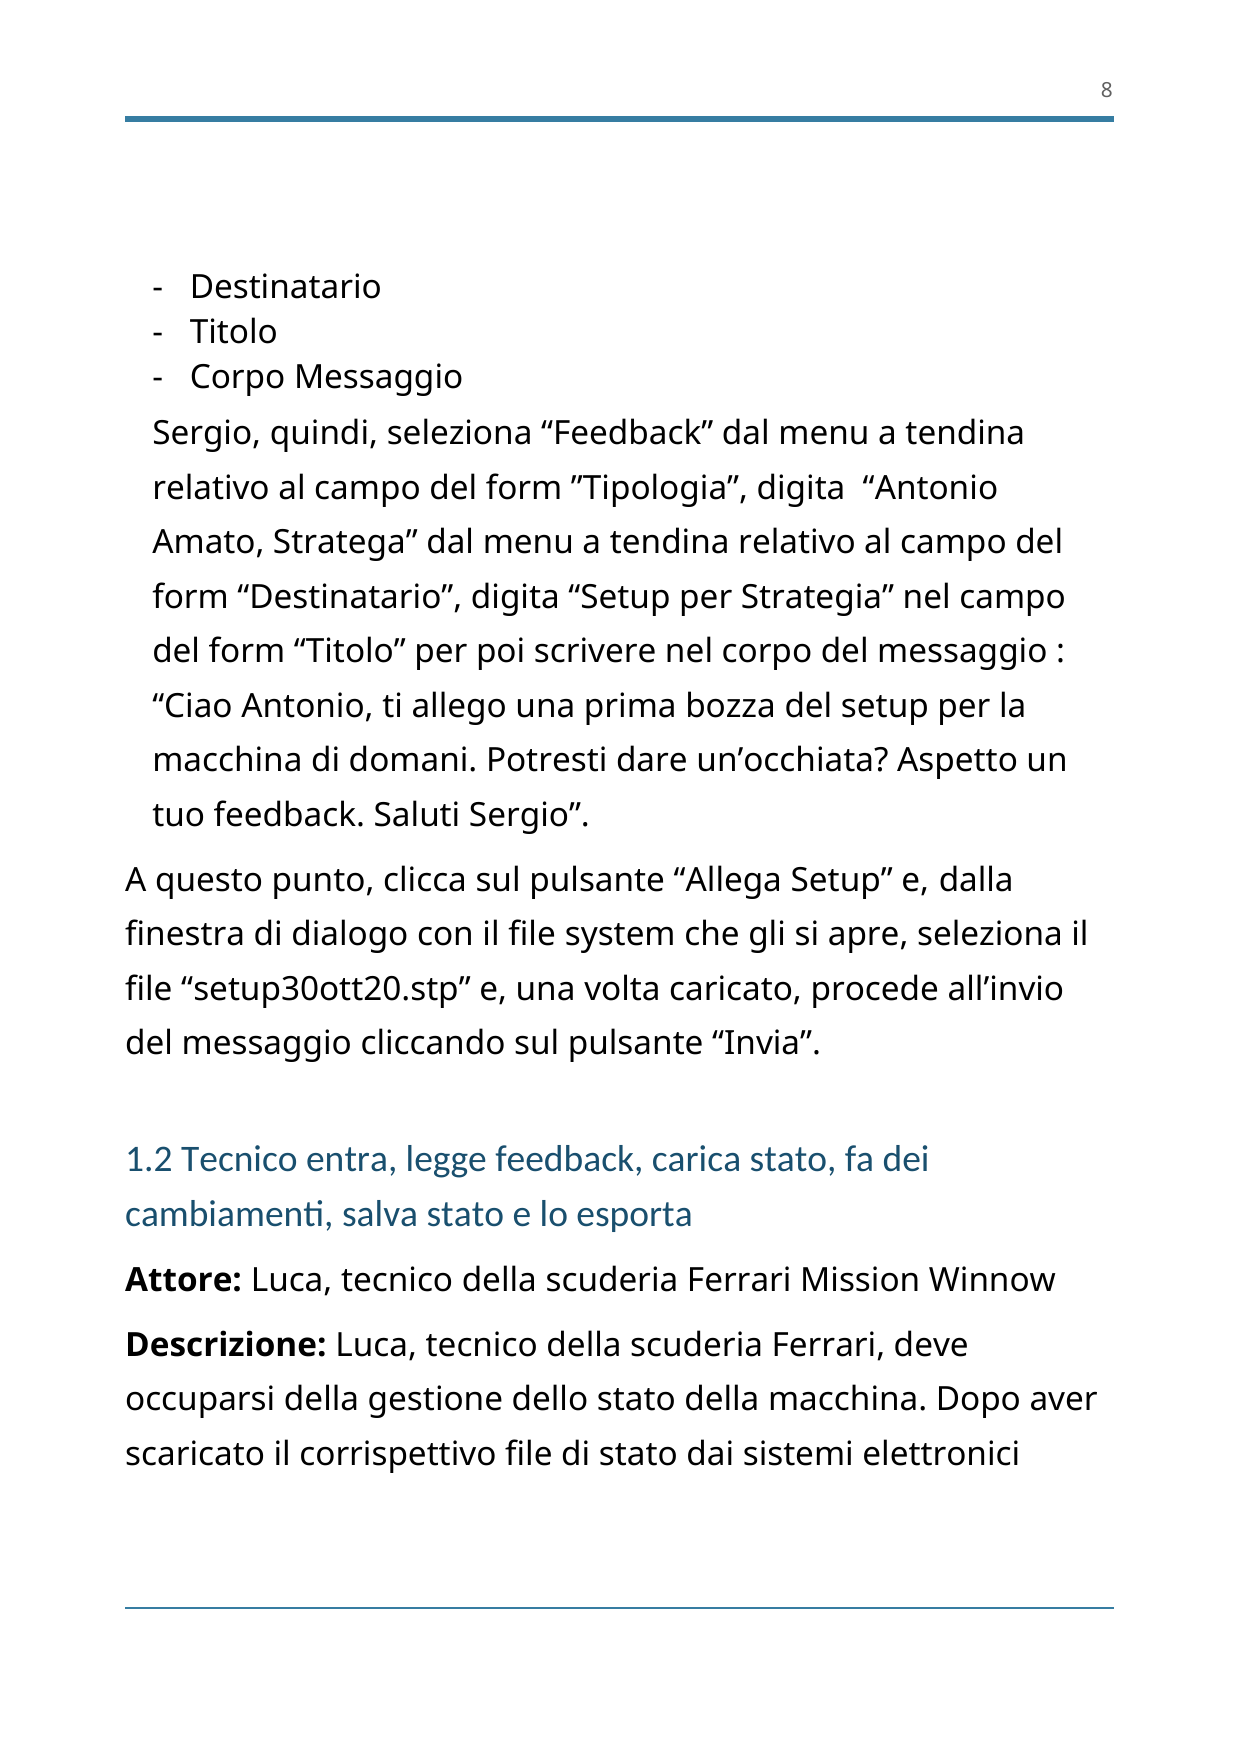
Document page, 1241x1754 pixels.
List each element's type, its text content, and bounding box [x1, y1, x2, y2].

text Attore: Luca, tecnico della scuderia Ferrari Mission Winnow [125, 1255, 1115, 1301]
list Corpo Messaggio [152, 353, 1115, 399]
list Destinatario [152, 262, 1115, 308]
list Titolo [152, 308, 1115, 353]
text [125, 1320, 1115, 1475]
text 1.2 Tecnico entra, legge feedback, carica stato, fa dei cambiamenti, salva stato e lo esporta [125, 1135, 1115, 1236]
text A questo punto, clicca sul pulsante “Allega Setup” e, dalla finestra di dialogo con il file system che gli si apre, seleziona il file “setup30ott20.stp” e, una volta caricato, procede all’invio del messaggio cliccando sul pulsante “Invia”. [125, 855, 1115, 1064]
text Sergio, quindi, seleziona “Feedback” dal menu a tendina relativo al campo del form ”Tipologia”, digita “Antonio Amato, Stratega” dal menu a tendina relativo al campo del form “Destinatario”, digita “Setup per Strategia” nel campo del form “Titolo” per poi scrivere nel corpo del messaggio : “Ciao Antonio, ti allego una prima bozza del setup per la macchina di domani. Potresti dare un’occhiata? Aspetto un tuo feedback. Saluti Sergio”. [152, 409, 1115, 836]
